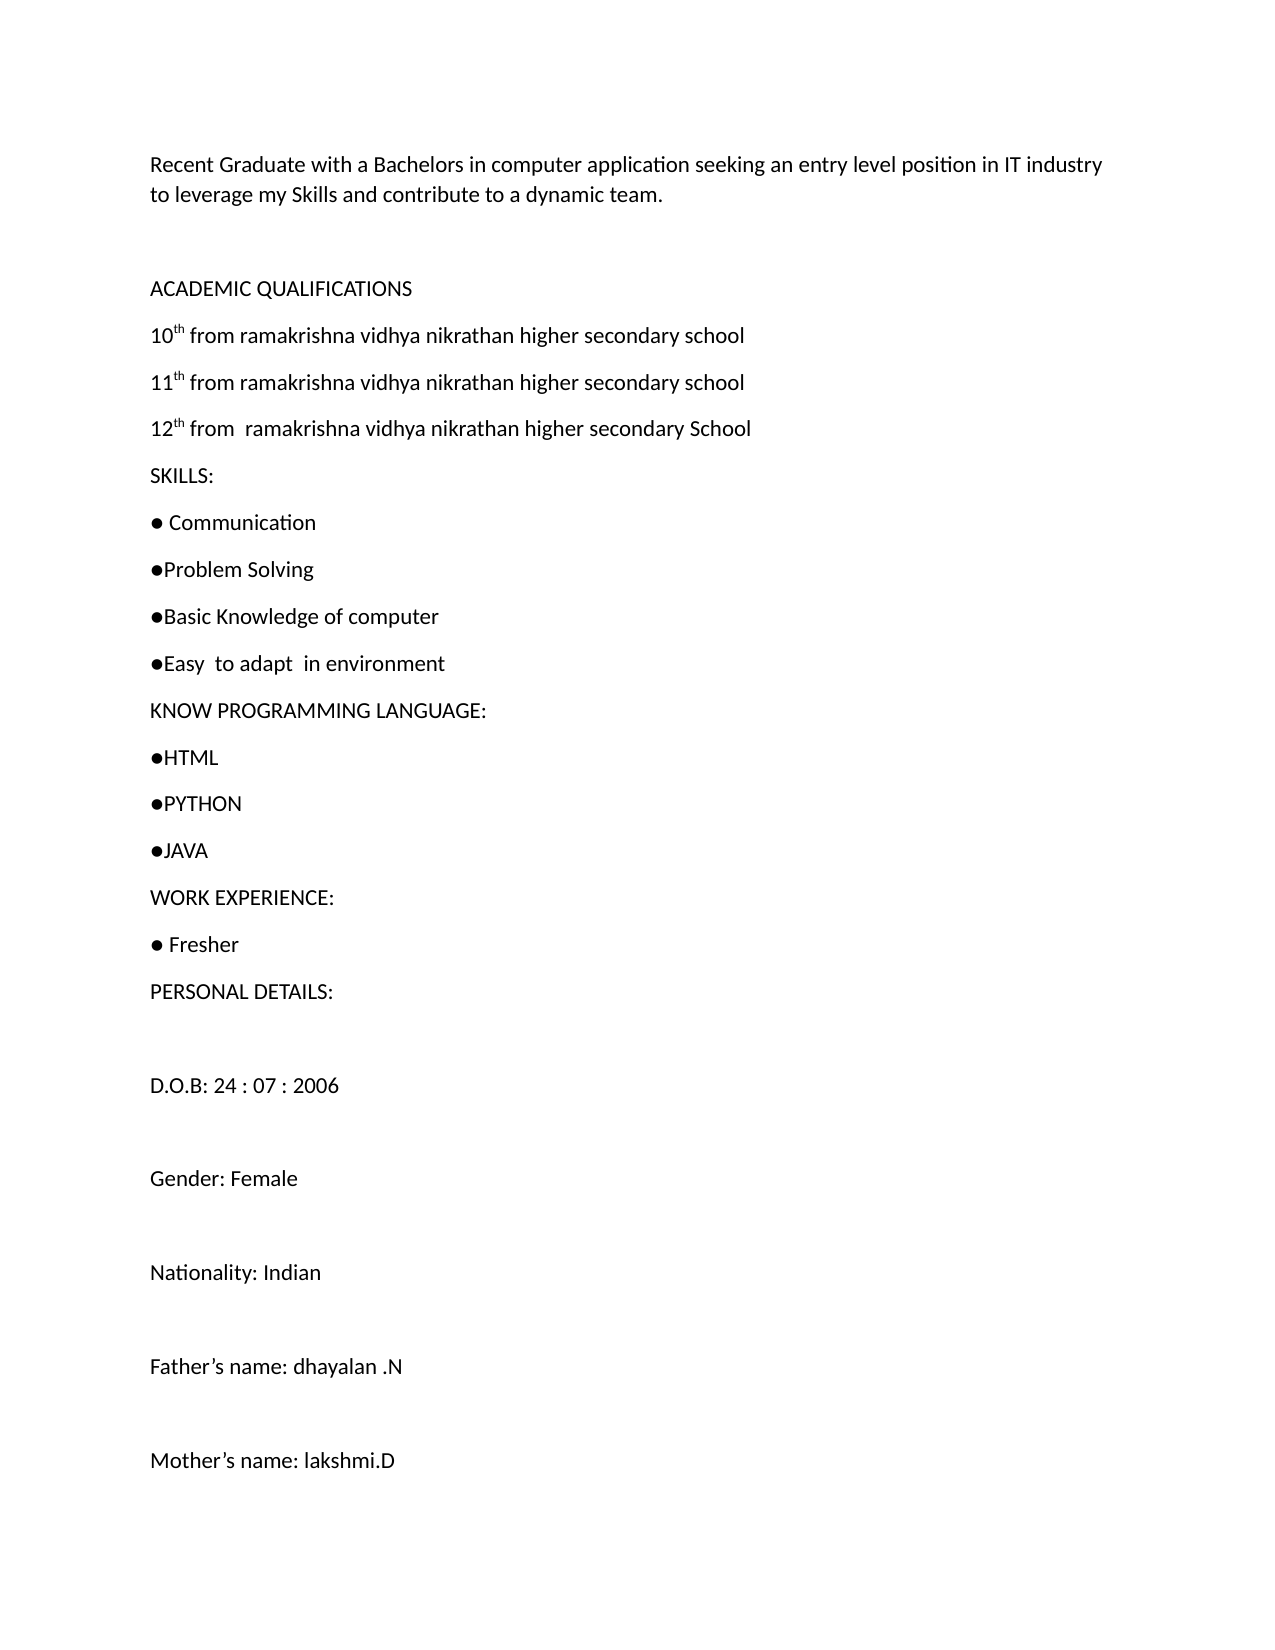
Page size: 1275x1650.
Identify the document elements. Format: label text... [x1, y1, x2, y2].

text KNOW PROGRAMMING LANGUAGE: [150, 696, 1125, 724]
text ●HTML [150, 743, 1125, 771]
text D.O.B: 24 : 07 : 2006 [150, 1071, 1125, 1099]
text Nationality: Indian [150, 1258, 1125, 1286]
text ●Problem Solving [150, 555, 1125, 583]
text Recent Graduate with a Bachelors in computer application seeking an entry level position in IT industry to leverage my Skills and contribute to a dynamic team. [150, 150, 1125, 208]
text 12th from ramakrishna vidhya nikrathan higher secondary School [150, 414, 1125, 443]
text ● Fresher [150, 930, 1125, 958]
text Mother’s name: lakshmi.D [150, 1446, 1125, 1474]
text SKILLS: [150, 461, 1125, 489]
text ●PYTHON [150, 789, 1125, 818]
text Father’s name: dhayalan .N [150, 1352, 1125, 1380]
text 11th from ramakrishna vidhya nikrathan higher secondary school [150, 368, 1125, 396]
text ●Easy to adapt in environment [150, 649, 1125, 677]
text Gender: Female [150, 1164, 1125, 1193]
text PERSONAL DETAILS: [150, 977, 1125, 1005]
text WORK EXPERIENCE: [150, 883, 1125, 911]
text 10th from ramakrishna vidhya nikrathan higher secondary school [150, 321, 1125, 349]
text ● Communication [150, 508, 1125, 536]
text ACADEMIC QUALIFICATIONS [150, 274, 1125, 302]
text ●Basic Knowledge of computer [150, 602, 1125, 630]
text ●JAVA [150, 836, 1125, 864]
